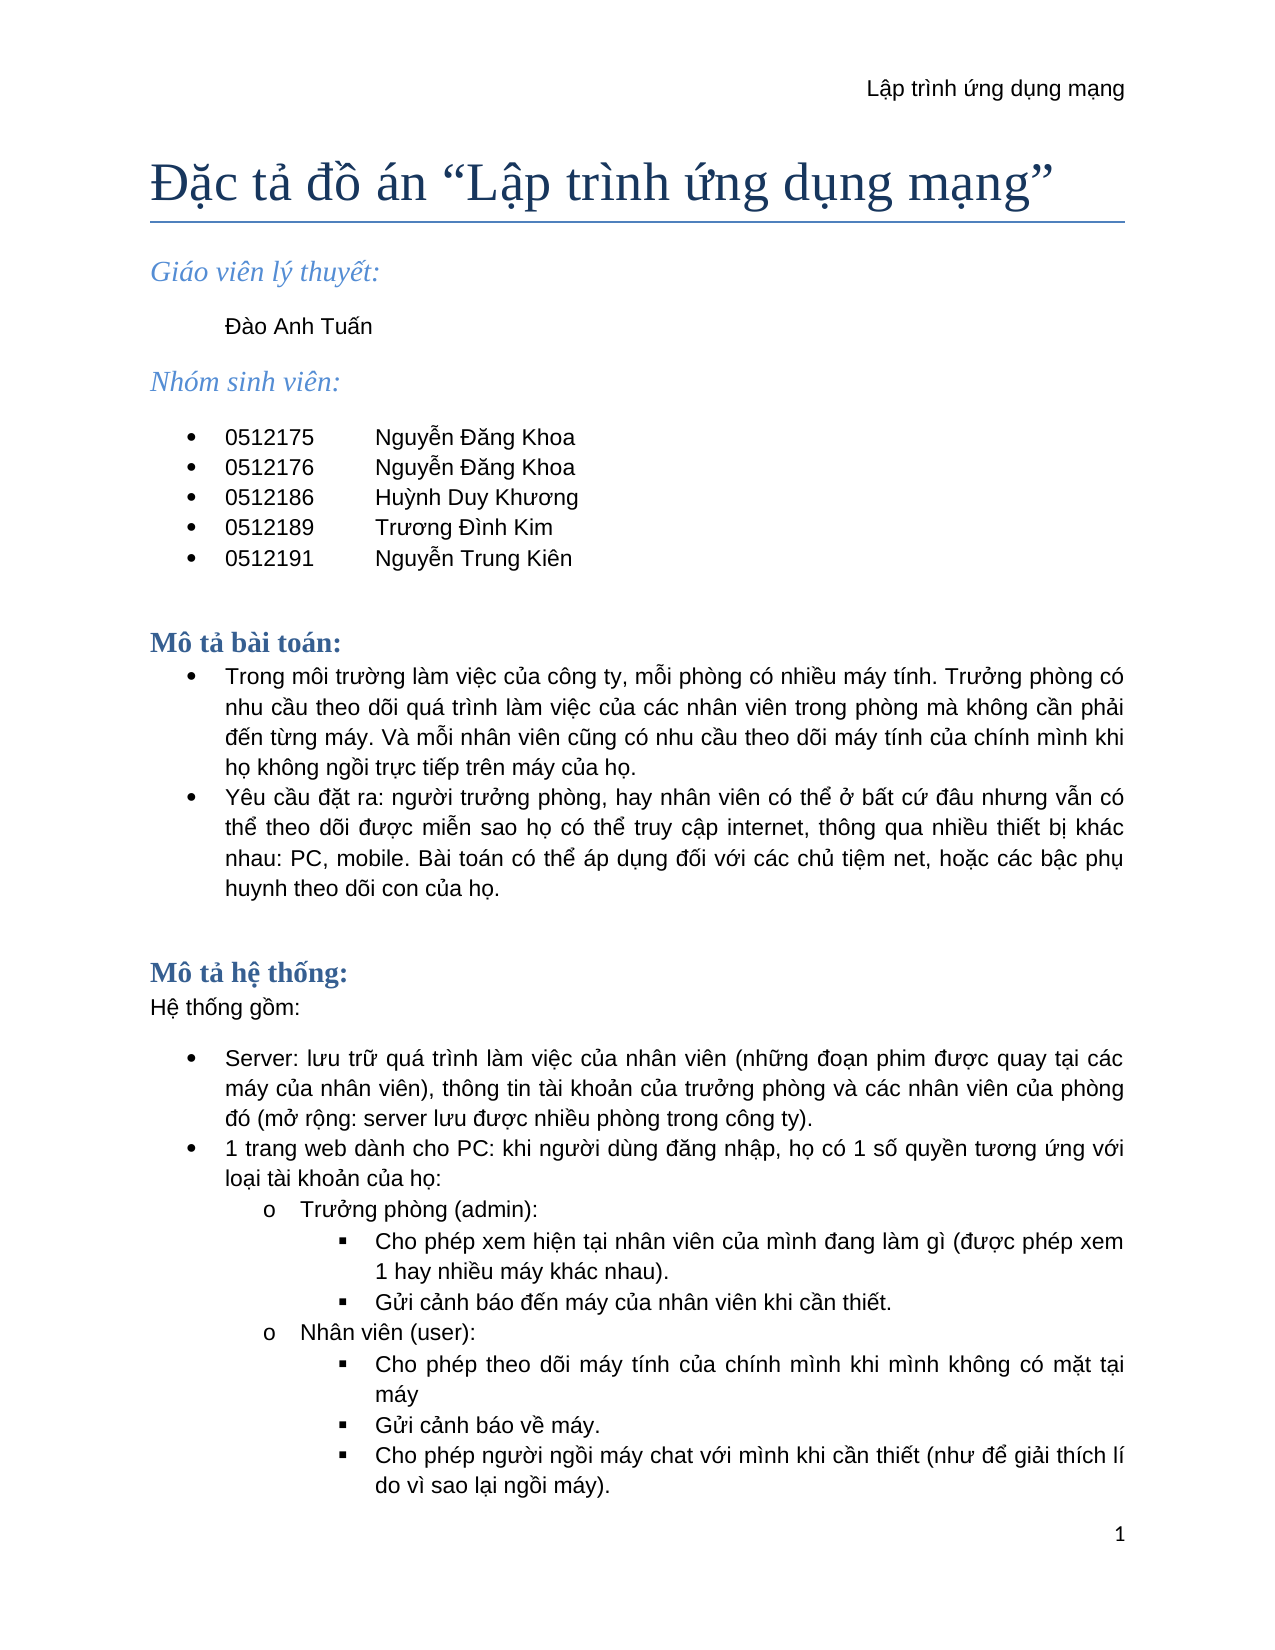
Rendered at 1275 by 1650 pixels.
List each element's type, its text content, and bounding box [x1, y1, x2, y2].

list 0512175 Nguyễn Đăng Khoa [187, 424, 1125, 450]
list Trong môi trường làm việc của công ty, mỗi phòng có nhiều máy tính. Trưởng phòng có nhu cầu theo dõi quá trình làm việc của các nhân viên trong phòng mà không cần phải đến từng máy. Và mỗi nhân viên cũng có nhu cầu theo dõi máy tính của chính mình khi họ không ngồi trực tiếp trên máy của họ. [187, 663, 1125, 780]
list Gửi cảnh báo về máy. [337, 1412, 1125, 1438]
list Cho phép người ngồi máy chat với mình khi cần thiết (như để giải thích lí do vì sao lại ngồi máy). [337, 1442, 1125, 1498]
list 1 trang web dành cho PC: khi người dùng đăng nhập, họ có 1 số quyền tương ứng với loại tài khoản của họ: [187, 1135, 1125, 1192]
text Giáo viên lý thuyết: [150, 254, 1125, 287]
text Hệ thống gồm: [150, 993, 1125, 1020]
list 0512176 Nguyễn Đăng Khoa [187, 454, 1125, 480]
text Đào Anh Tuấn [225, 313, 1125, 340]
title Đặc tả đồ án “Lập trình ứng dụng mạng” [150, 150, 1125, 221]
list Server: lưu trữ quá trình làm việc của nhân viên (những đoạn phim được quay tại các máy của nhân viên), thông tin tài khoản của trưởng phòng và các nhân viên của phòng đó (mở rộng: server lưu được nhiều phòng trong công ty). [187, 1044, 1125, 1131]
subtitle Mô tả hệ thống: [150, 955, 1125, 988]
subtitle Mô tả bài toán: [150, 625, 1125, 658]
text Nhóm sinh viên: [150, 364, 1125, 398]
list Nhân viên (user): [262, 1319, 1125, 1347]
list 0512191 Nguyễn Trung Kiên [187, 544, 1125, 571]
list Cho phép theo dõi máy tính của chính mình khi mình không có mặt tại máy [337, 1351, 1125, 1408]
list Cho phép xem hiện tại nhân viên của mình đang làm gì (được phép xem 1 hay nhiều máy khác nhau). [337, 1228, 1125, 1285]
list 0512186 Huỳnh Duy Khương [187, 484, 1125, 511]
list 0512189 Trương Đình Kim [187, 514, 1125, 541]
list Yêu cầu đặt ra: người trưởng phòng, hay nhân viên có thể ở bất cứ đâu nhưng vẫn có thể theo dõi được miễn sao họ có thể truy cập internet, thông qua nhiều thiết bị khác nhau: PC, mobile. Bài toán có thể áp dụng đối với các chủ tiệm net, hoặc các bậc phụ huynh theo dõi con của họ. [187, 784, 1125, 901]
list Gửi cảnh báo đến máy của nhân viên khi cần thiết. [337, 1288, 1125, 1315]
list Trưởng phòng (admin): [262, 1196, 1125, 1224]
